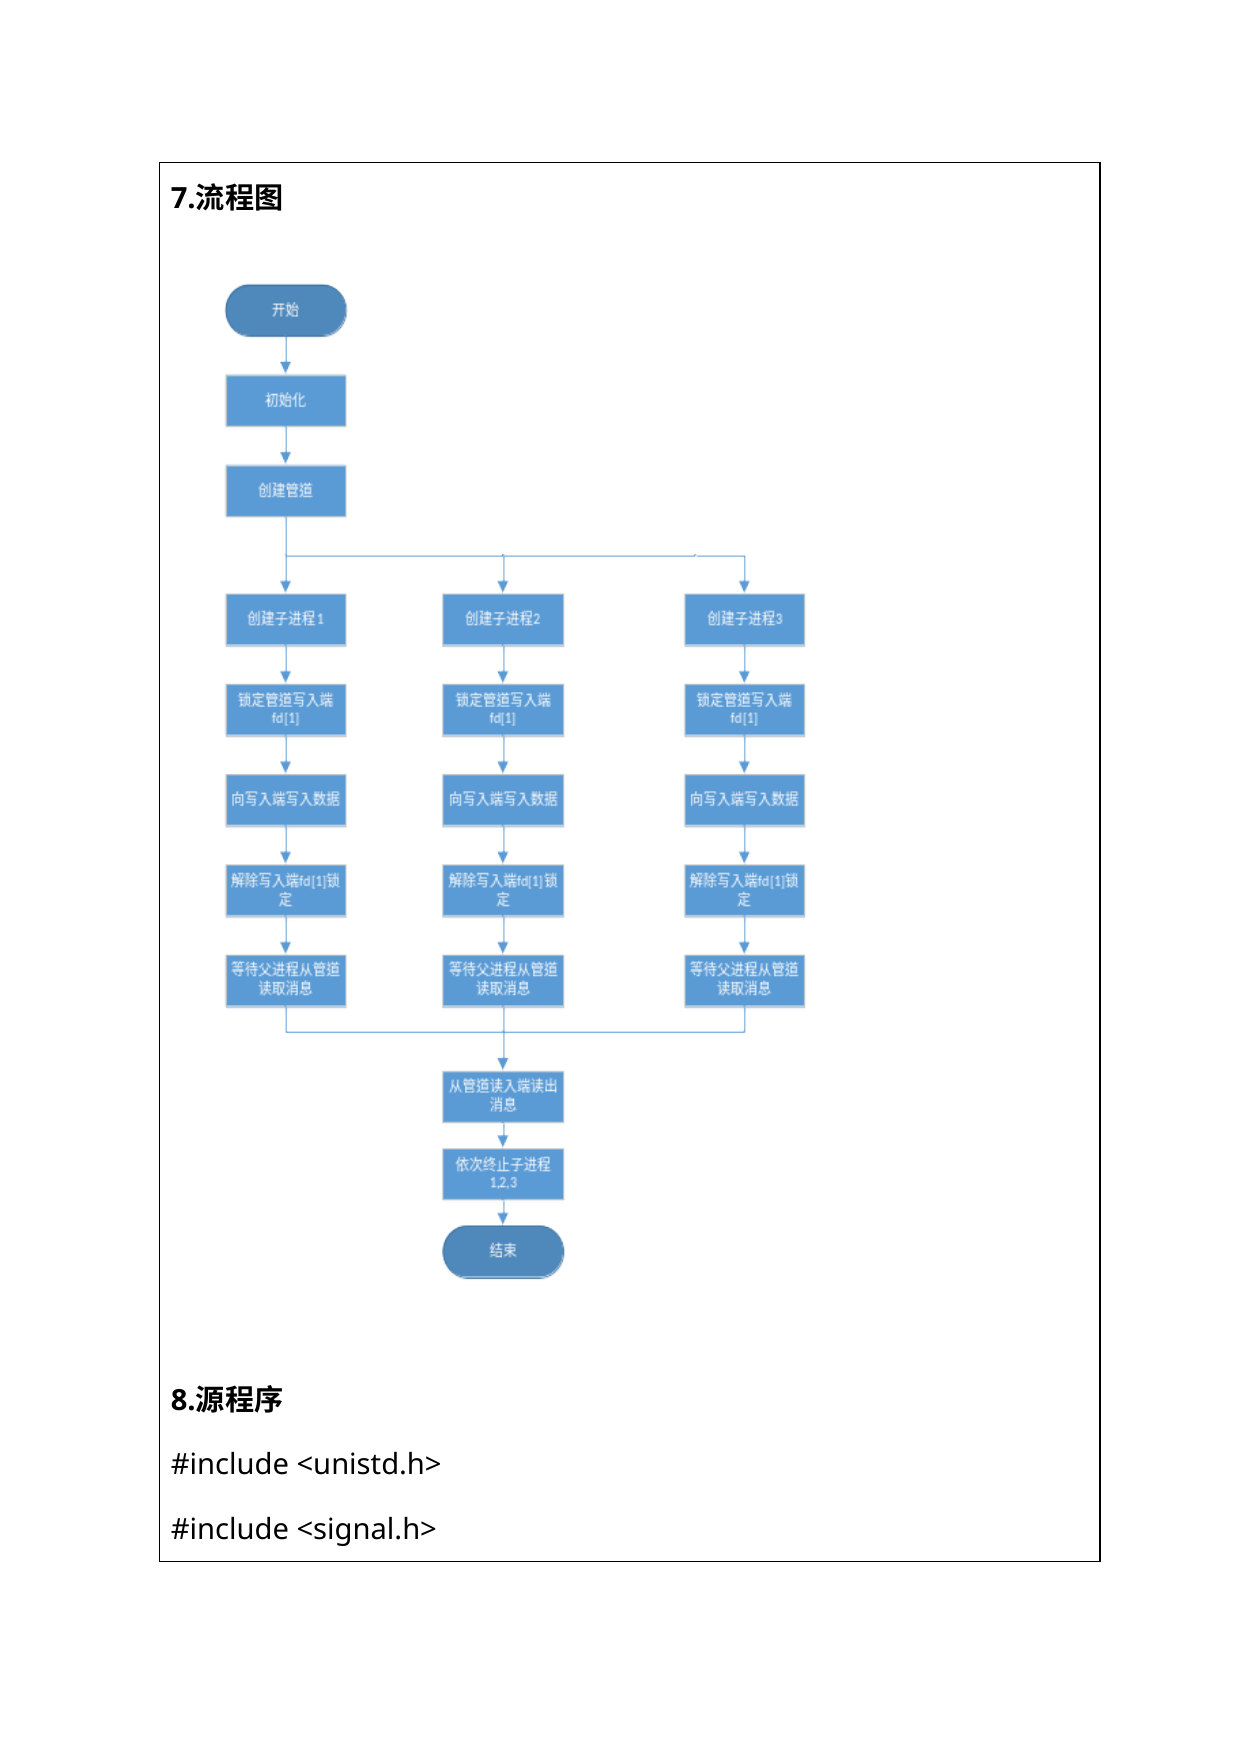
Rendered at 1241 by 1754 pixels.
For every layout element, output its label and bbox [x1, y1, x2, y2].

table_cell [160, 163, 1099, 1561]
